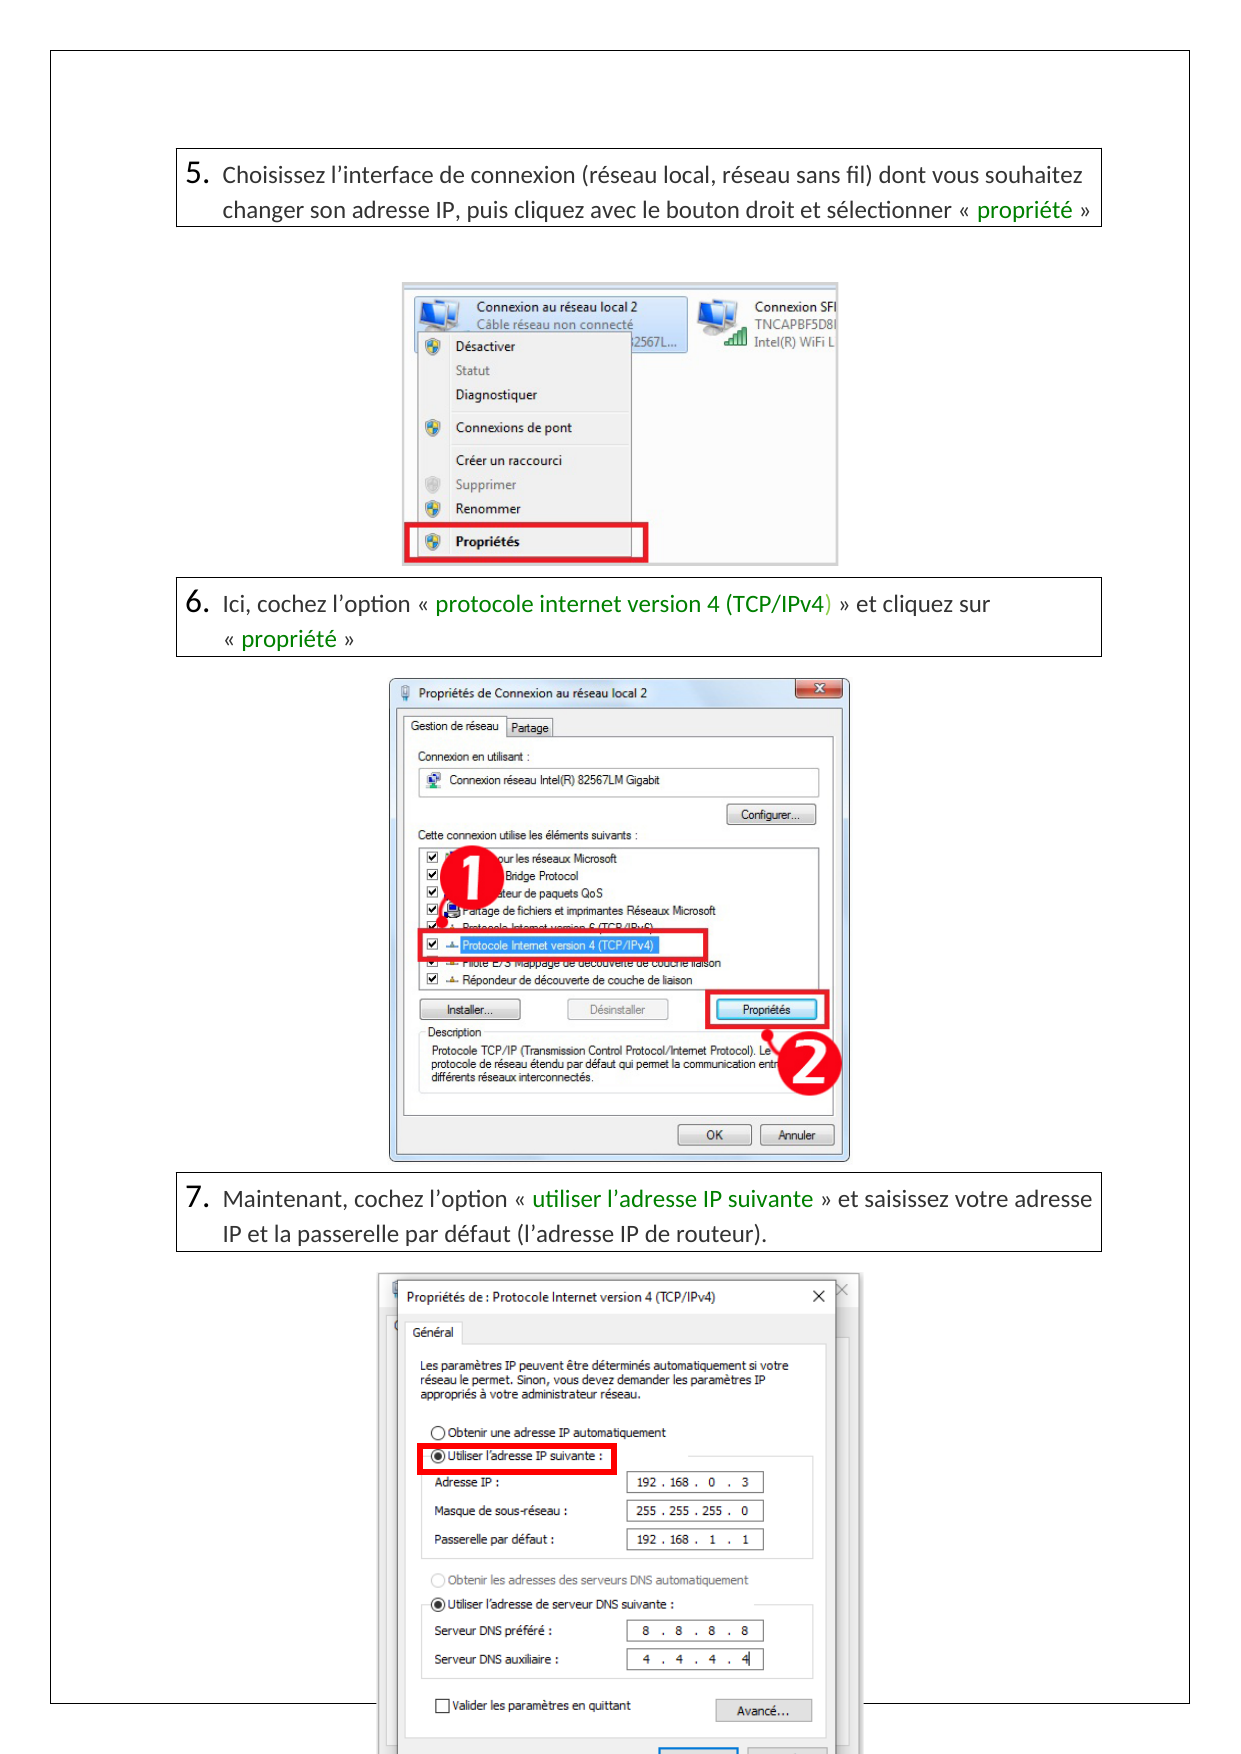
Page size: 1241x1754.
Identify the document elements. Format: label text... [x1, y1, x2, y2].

picture [401, 282, 839, 566]
list Ici, cochez l’option « protocole internet version 4 (TCP/IPv4) » et cliquez sur « propriété » [177, 578, 1101, 656]
list Maintenant, cochez l’option « utiliser l’adresse IP suivante » et saisissez votre adresse IP et la passerelle par défaut (l’adresse IP de routeur). [177, 1173, 1101, 1251]
list Choisissez l’interface de connexion (réseau local, réseau sans fil) dont vous souhaitez changer son adresse IP, puis cliquez avec le bouton droit et sélectionner « propriété » [177, 149, 1101, 226]
picture [387, 677, 853, 1165]
picture [376, 1272, 864, 1754]
